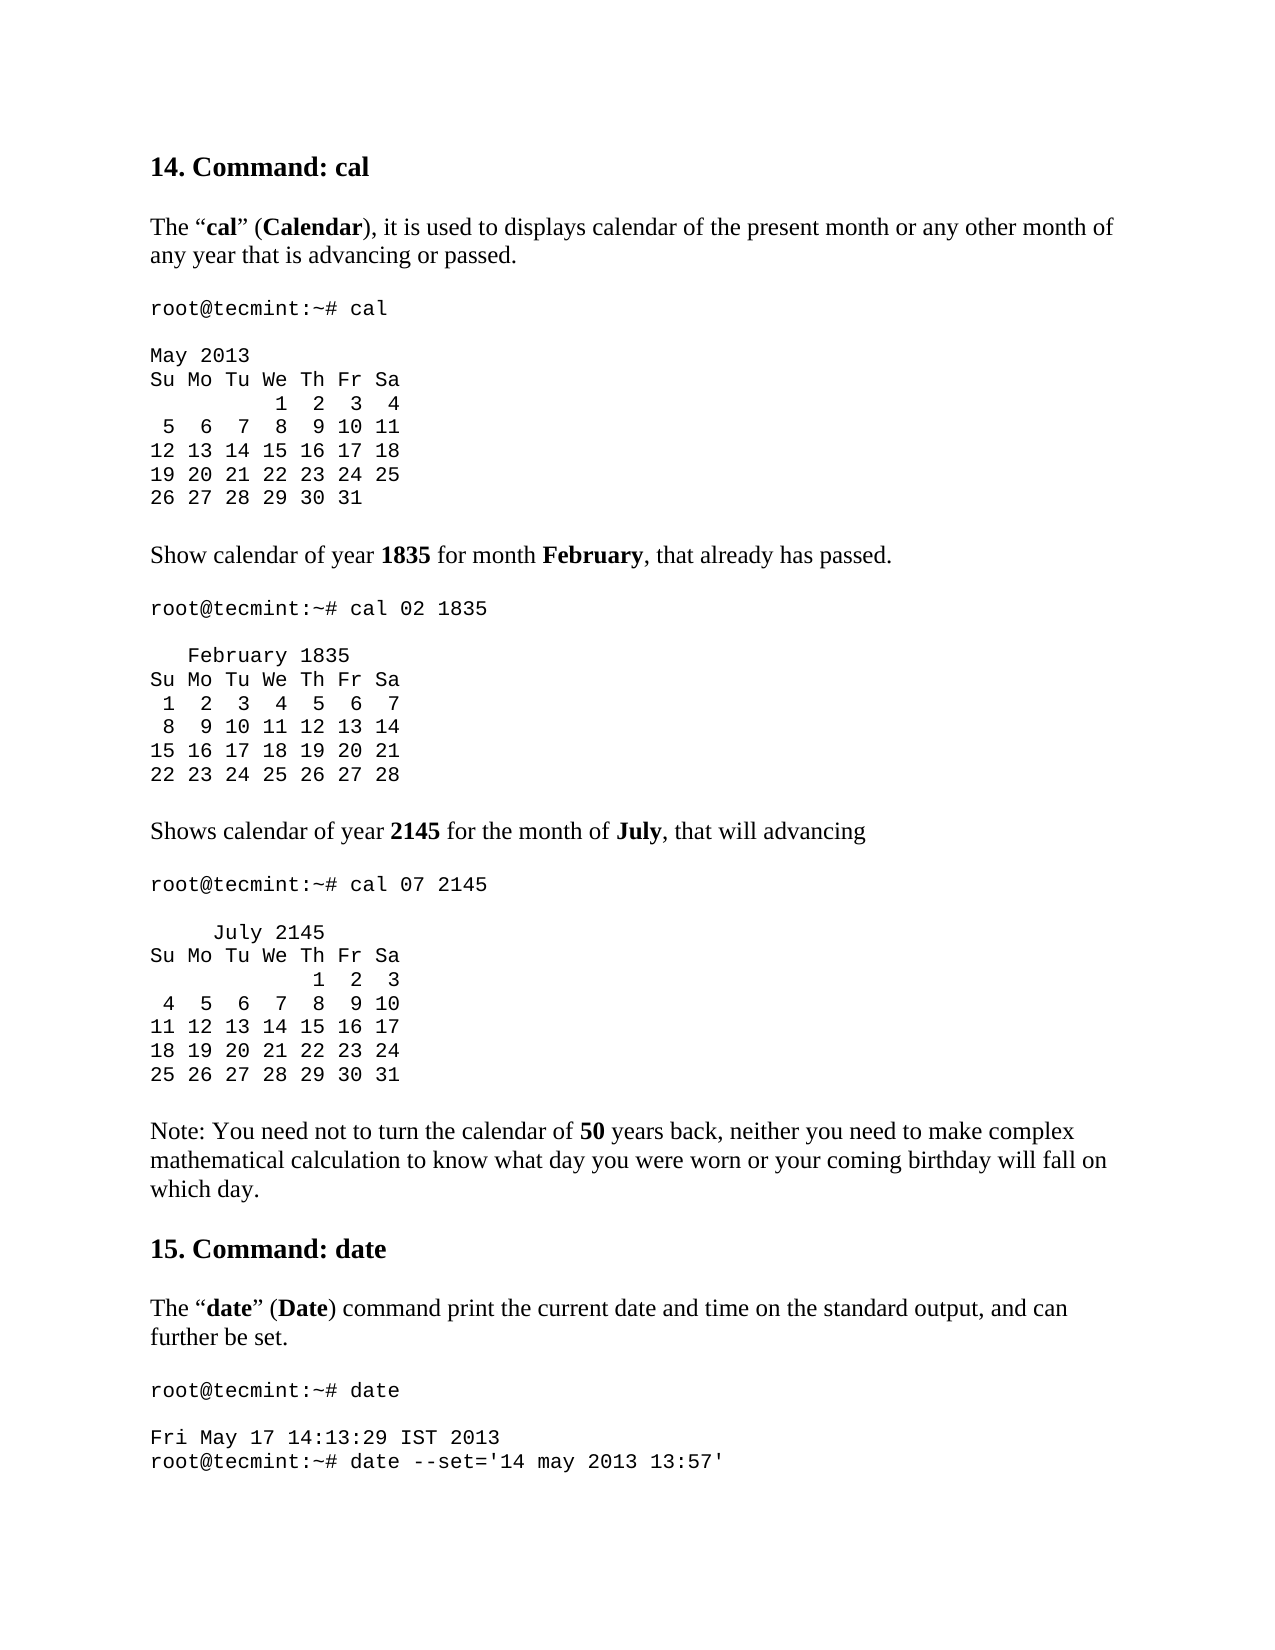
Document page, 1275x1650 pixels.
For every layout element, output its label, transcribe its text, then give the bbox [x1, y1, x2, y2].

text July 2145 [150, 922, 1125, 945]
text 8 9 10 11 12 13 14 [150, 716, 1125, 740]
text The “cal” (Calendar), it is used to displays calendar of the present month or any other month of any year that is advancing or passed. [150, 212, 1125, 269]
text 12 13 14 15 16 17 18 [150, 440, 1125, 464]
text Show calendar of year 1835 for month February, that already has passed. [150, 540, 1125, 569]
text Su Mo Tu We Th Fr Sa [150, 945, 1125, 969]
text 1 2 3 [150, 969, 1125, 993]
text February 1835 [150, 645, 1125, 669]
text Fri May 17 14:13:29 IST 2013 [150, 1427, 1125, 1451]
text 19 20 21 22 23 24 25 [150, 464, 1125, 487]
text 26 27 28 29 30 31 [150, 487, 1125, 511]
text 22 23 24 25 26 27 28 [150, 764, 1125, 787]
text 11 12 13 14 15 16 17 [150, 1016, 1125, 1040]
text The “date” (Date) command print the current date and time on the standard output, and can further be set. [150, 1293, 1125, 1351]
text root@tecmint:~# date [150, 1380, 1125, 1404]
text root@tecmint:~# cal 02 1835 [150, 598, 1125, 622]
text Shows calendar of year 2145 for the month of July, that will advancing [150, 816, 1125, 845]
text 15 16 17 18 19 20 21 [150, 740, 1125, 764]
text 15. Command: date [150, 1232, 1125, 1264]
text 4 5 6 7 8 9 10 [150, 993, 1125, 1016]
text May 2013 [150, 346, 1125, 369]
text 14. Command: cal [150, 150, 1125, 182]
text root@tecmint:~# cal 07 2145 [150, 874, 1125, 898]
text root@tecmint:~# cal [150, 298, 1125, 322]
text Su Mo Tu We Th Fr Sa [150, 369, 1125, 393]
text 1 2 3 4 [150, 393, 1125, 416]
text 5 6 7 8 9 10 11 [150, 416, 1125, 440]
text 18 19 20 21 22 23 24 [150, 1040, 1125, 1063]
text 25 26 27 28 29 30 31 [150, 1063, 1125, 1087]
text 1 2 3 4 5 6 7 [150, 693, 1125, 716]
text Note: You need not to turn the calendar of 50 years back, neither you need to make complex mathematical calculation to know what day you were worn or your coming birthday will fall on which day. [150, 1116, 1125, 1203]
text Su Mo Tu We Th Fr Sa [150, 669, 1125, 693]
text root@tecmint:~# date --set='14 may 2013 13:57' [150, 1451, 1125, 1474]
